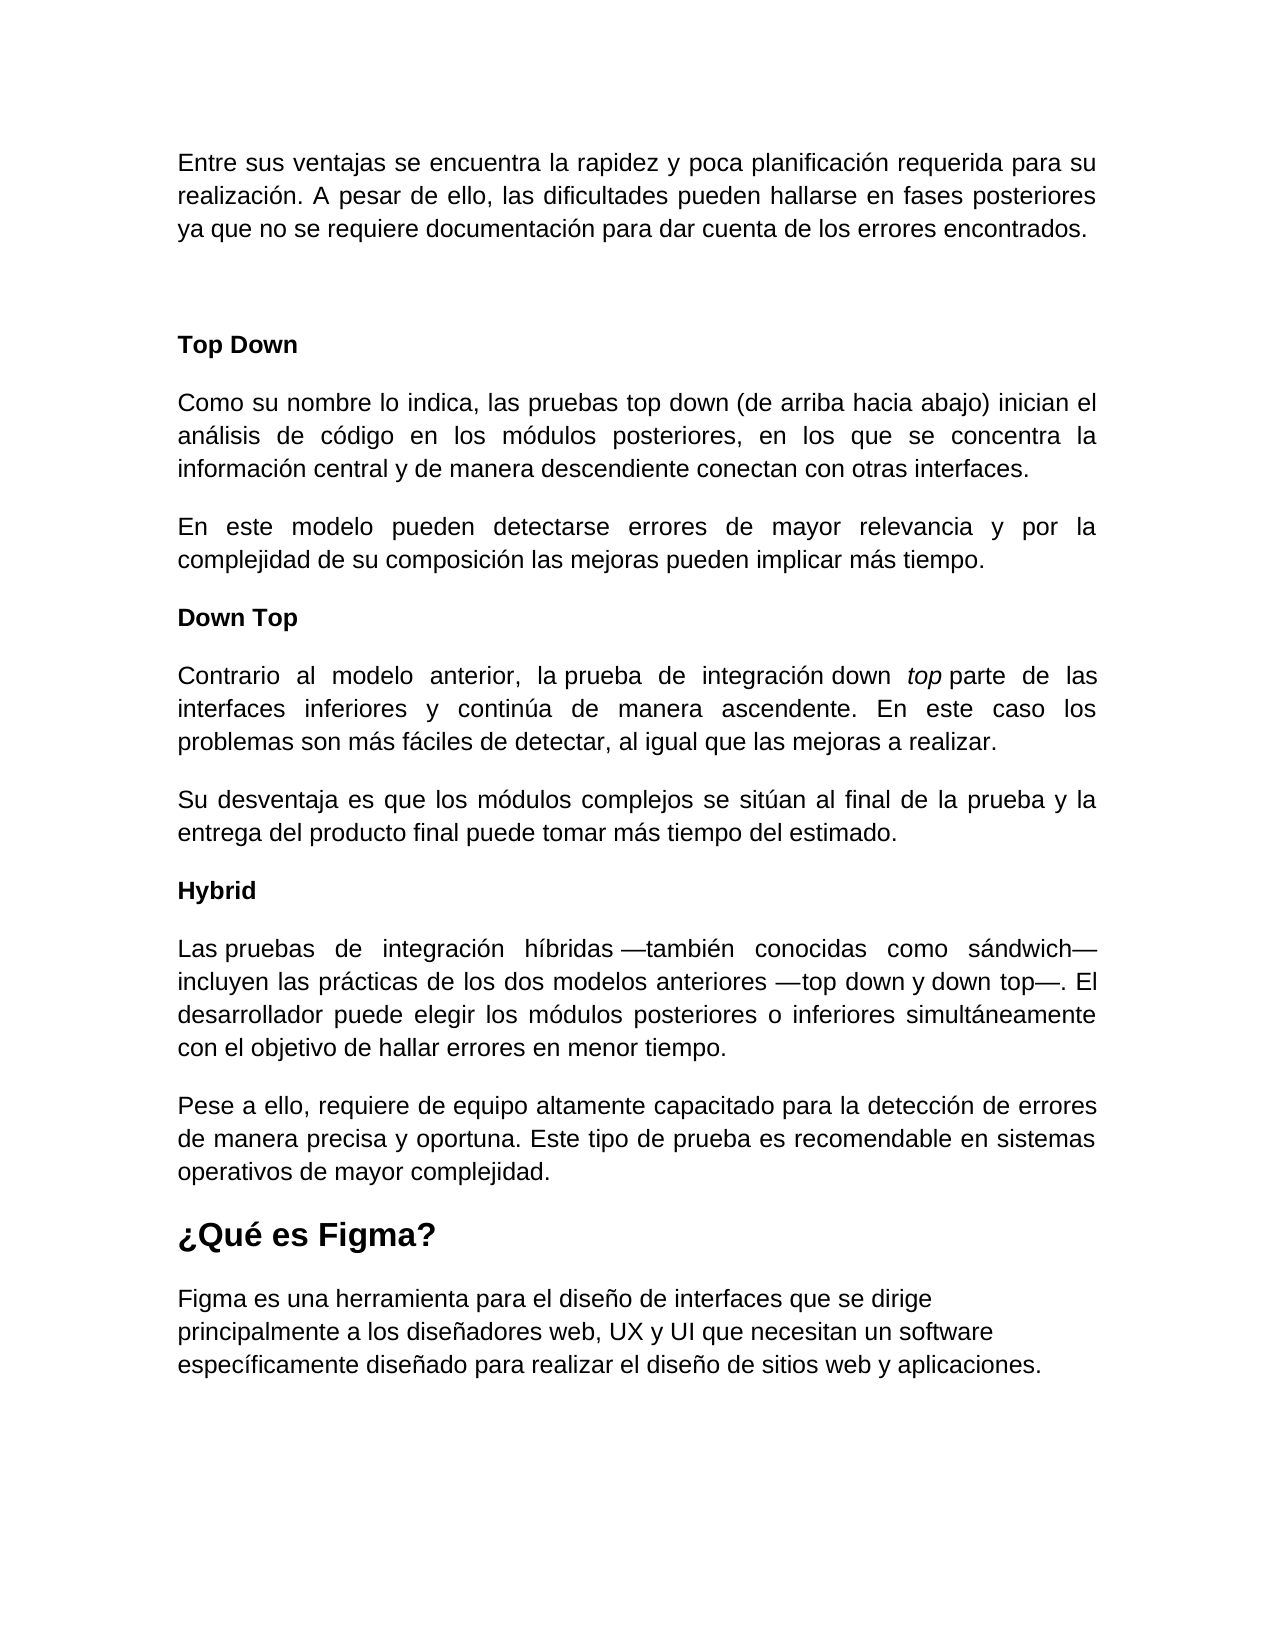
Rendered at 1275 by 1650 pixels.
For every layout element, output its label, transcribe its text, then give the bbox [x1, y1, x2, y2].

text Contrario al modelo anterior, la prueba de integración down top parte de las interfaces inferiores y continúa de manera ascendente. En este caso los problemas son más fáciles de detectar, al igual que las mejoras a realizar. [177, 661, 1098, 756]
text Hybrid [177, 876, 1098, 905]
text Como su nombre lo indica, las pruebas top down (de arriba hacia abajo) inician el análisis de código en los módulos posteriores, en los que se concentra la información central y de manera descendiente conectan con otras interfaces. [177, 388, 1098, 482]
text Su desventaja es que los módulos complejos se sitúan al final de la prueba y la entrega del producto final puede tomar más tiempo del estimado. [177, 785, 1098, 847]
text Entre sus ventajas se encuentra la rapidez y poca planificación requerida para su realización. A pesar de ello, las dificultades pueden hallarse en fases posteriores ya que no se requiere documentación para dar cuenta de los errores encontrados. [177, 148, 1098, 242]
text Figma es una herramienta para el diseño de interfaces que se dirige principalmente a los diseñadores web, UX y UI que necesitan un software específicamente diseñado para realizar el diseño de sitios web y aplicaciones. [177, 1284, 1098, 1379]
text Top Down [177, 330, 1098, 358]
text Pese a ello, requiere de equipo altamente capacitado para la detección de errores de manera precisa y oportuna. Este tipo de prueba es recomendable en sistemas operativos de mayor complejidad. [177, 1091, 1098, 1186]
text Down Top [177, 603, 1098, 632]
text En este modelo pueden detectarse errores de mayor relevancia y por la complejidad de su composición las mejoras pueden implicar más tiempo. [177, 512, 1098, 573]
text Las pruebas de integración híbridas —también conocidas como sándwich— incluyen las prácticas de los dos modelos anteriores —top down y down top—. El desarrollador puede elegir los módulos posteriores o inferiores simultáneamente con el objetivo de hallar errores en menor tiempo. [177, 934, 1098, 1062]
text ¿Qué es Figma? [177, 1215, 1098, 1253]
